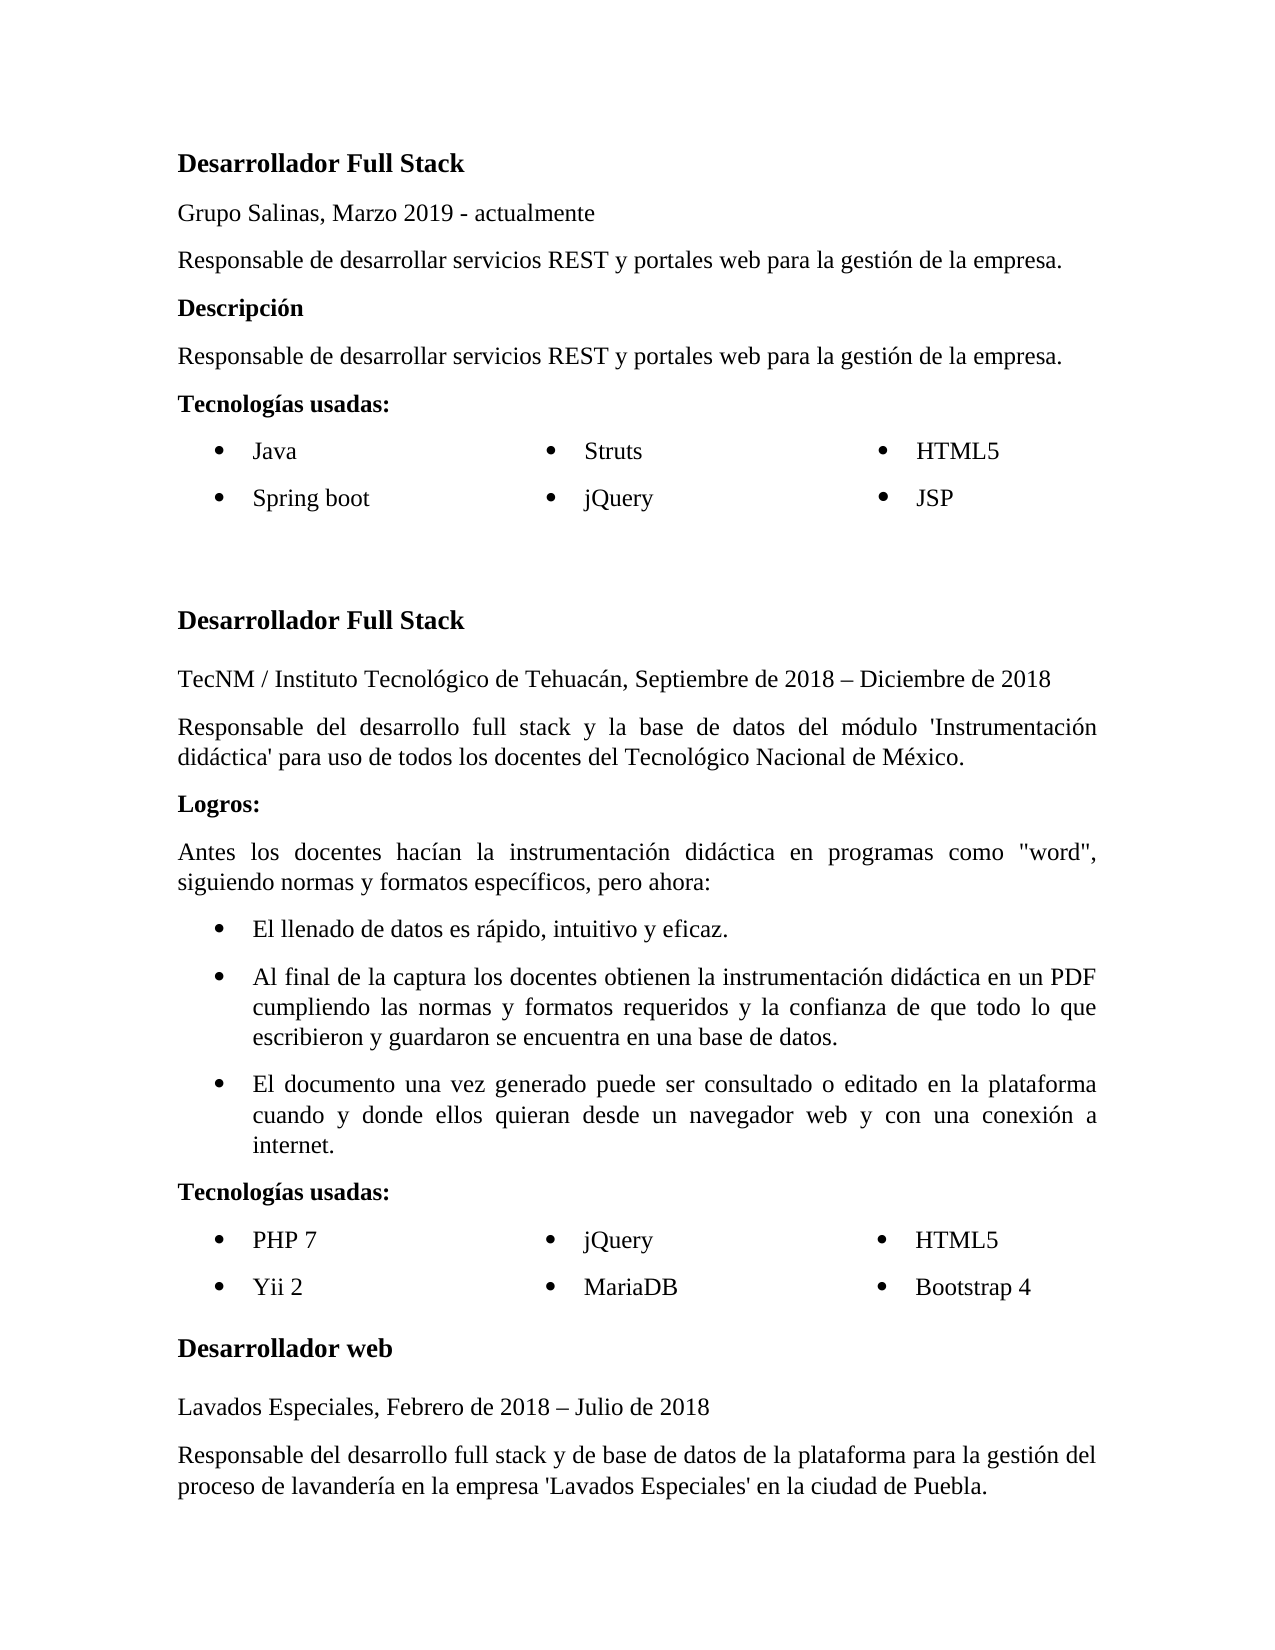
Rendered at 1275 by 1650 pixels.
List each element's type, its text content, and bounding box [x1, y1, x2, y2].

list Java [215, 436, 434, 465]
text Tecnologías usadas: [177, 389, 1098, 417]
text Desarrollador Full Stack [177, 148, 1098, 179]
list PHP 7 [215, 1225, 435, 1254]
subtitle Desarrollador web [177, 1332, 1098, 1363]
text Antes los docentes hacían la instrumentación didáctica en programas como "word", siguiendo normas y formatos específicos, pero ahora: [177, 837, 1098, 896]
list El llenado de datos es rápido, intuitivo y eficaz. [215, 914, 1098, 943]
text TecNM / Instituto Tecnológico de Tehuacán, Septiembre de 2018 – Diciembre de 2018 [177, 664, 1098, 693]
list jQuery [547, 483, 766, 512]
subtitle Desarrollador Full Stack [177, 604, 1098, 635]
text Logros: [177, 789, 1098, 818]
list Bootstrap 4 [878, 1272, 1098, 1301]
text Responsable de desarrollar servicios REST y portales web para la gestión de la empresa. [177, 246, 1098, 274]
list El documento una vez generado puede ser consultado o editado en la plataforma cuando y donde ellos quieran desde un navegador web y con una conexión a internet. [215, 1069, 1098, 1159]
text Responsable del desarrollo full stack y la base de datos del módulo 'Instrumentación didáctica' para uso de todos los docentes del Tecnológico Nacional de México. [177, 712, 1098, 771]
text Lavados Especiales, Febrero de 2018 – Julio de 2018 [177, 1392, 1098, 1421]
text Descripción [177, 293, 1098, 322]
text Responsable del desarrollo full stack y de base de datos de la plataforma para la gestión del proceso de lavandería en la empresa 'Lavados Especiales' en la ciudad de Puebla. [177, 1440, 1098, 1500]
list HTML5 [878, 436, 1098, 465]
list JSP [878, 483, 1098, 513]
list Yii 2 [215, 1272, 435, 1301]
text Responsable de desarrollar servicios REST y portales web para la gestión de la empresa. [177, 341, 1098, 370]
list HTML5 [878, 1225, 1098, 1254]
list Spring boot [215, 483, 434, 512]
text Tecnologías usadas: [177, 1177, 1098, 1206]
list Al final de la captura los docentes obtienen la instrumentación didáctica en un PDF cumpliendo las normas y formatos requeridos y la confianza de que todo lo que escribieron y guardaron se encuentra en una base de datos. [215, 962, 1098, 1051]
list MariaDB [546, 1272, 766, 1301]
list Struts [547, 436, 766, 465]
list jQuery [546, 1225, 766, 1254]
text Grupo Salinas, Marzo 2019 - actualmente [177, 198, 1098, 227]
